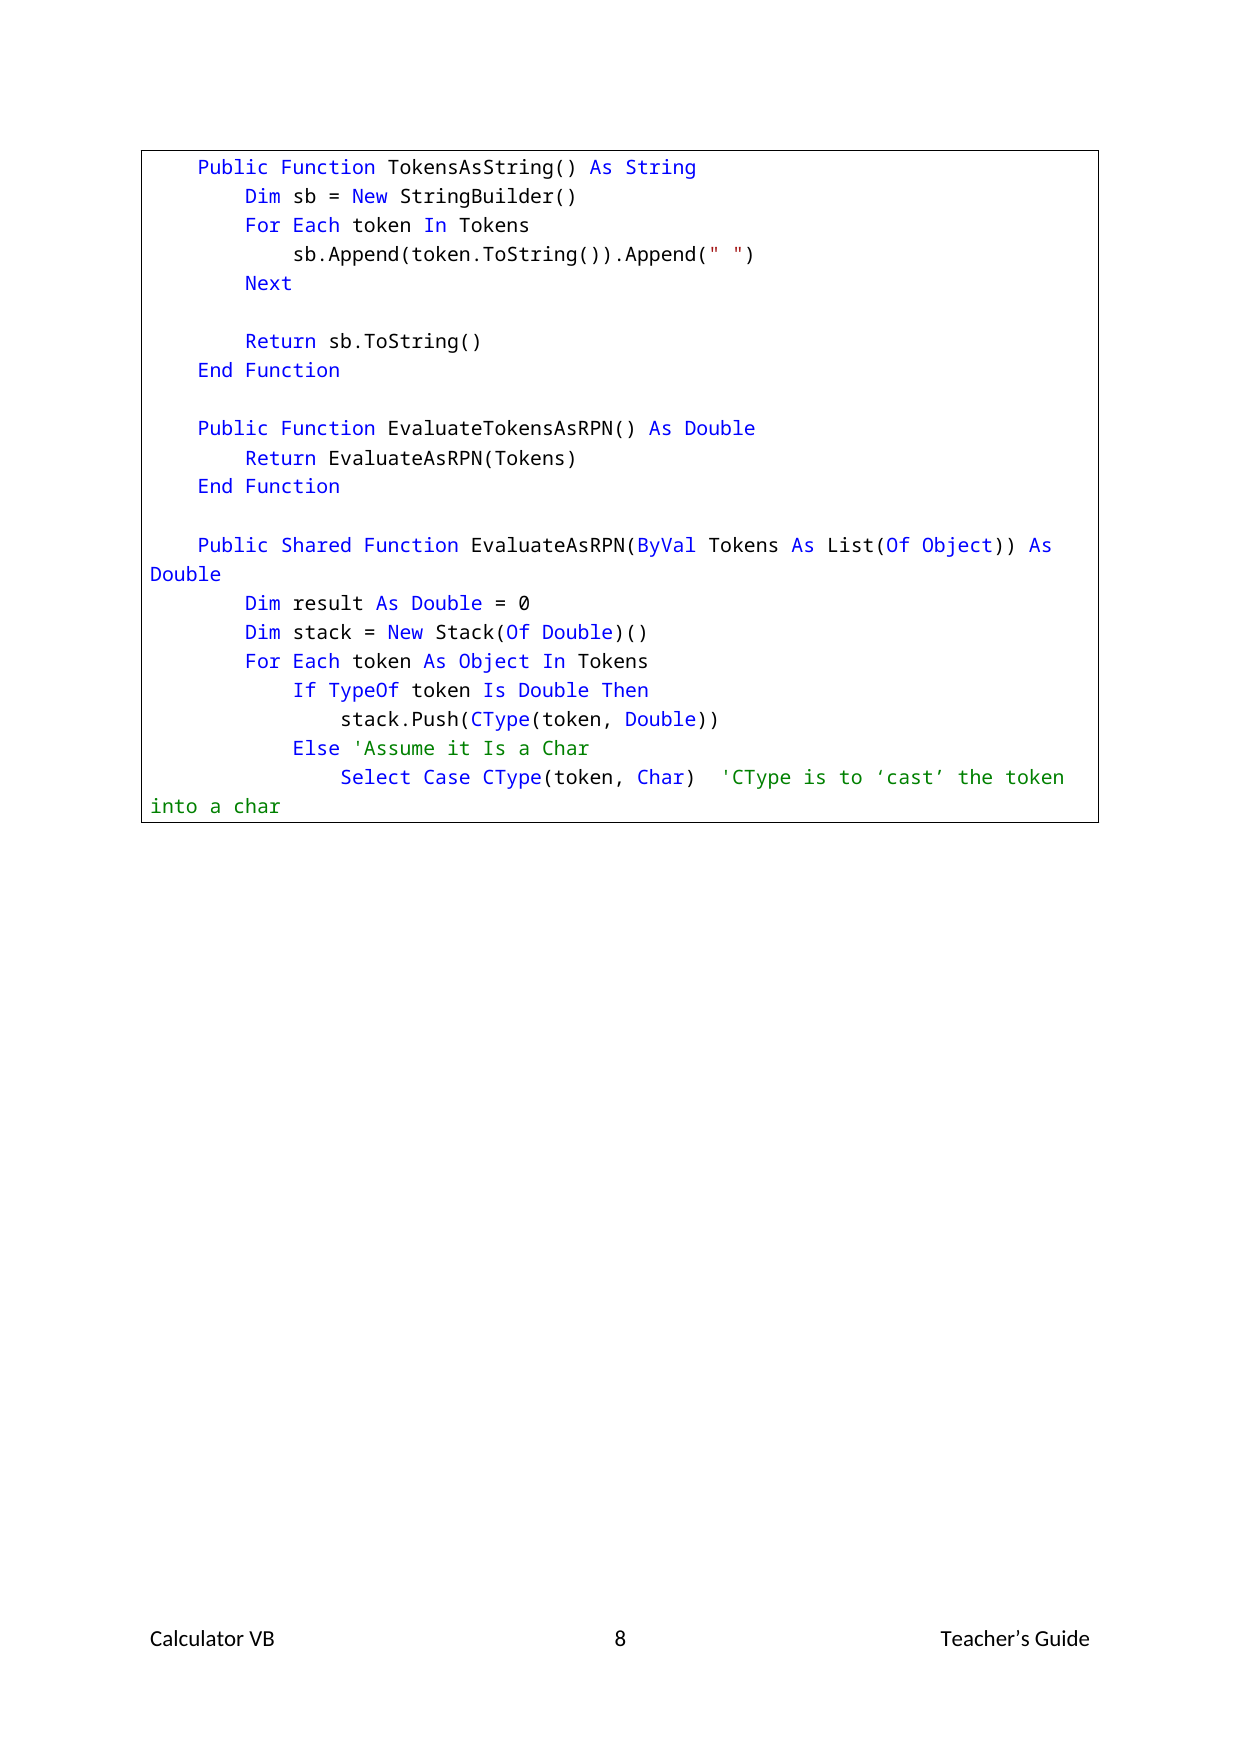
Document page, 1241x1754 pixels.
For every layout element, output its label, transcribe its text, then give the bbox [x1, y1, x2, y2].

text End Function [142, 470, 1098, 500]
text Dim sb = New StringBuilder() [142, 179, 1098, 208]
text sb.Append(token.ToString()).Append(" ") [142, 237, 1098, 266]
text Return EvaluateAsRPN(Tokens) [142, 441, 1098, 470]
text For Each token In Tokens [142, 208, 1098, 237]
text If TypeOf token Is Double Then [142, 673, 1098, 702]
text Else 'Assume it Is a Char [142, 731, 1098, 760]
text Dim result As Double = 0 [142, 586, 1098, 615]
text Public Function EvaluateTokensAsRPN() As Double [142, 412, 1098, 441]
text Select Case CType(token, Char) 'CType is to ‘cast’ the token into a char [142, 760, 1098, 822]
text For Each token As Object In Tokens [142, 644, 1098, 673]
text stack.Push(CType(token, Double)) [142, 702, 1098, 731]
text Public Shared Function EvaluateAsRPN(ByVal Tokens As List(Of Object)) As Double [142, 528, 1098, 586]
text Next [142, 266, 1098, 296]
text Return sb.ToString() [142, 324, 1098, 353]
text Dim stack = New Stack(Of Double)() [142, 615, 1098, 644]
text Public Function TokensAsString() As String [142, 151, 1098, 179]
text End Function [142, 353, 1098, 383]
